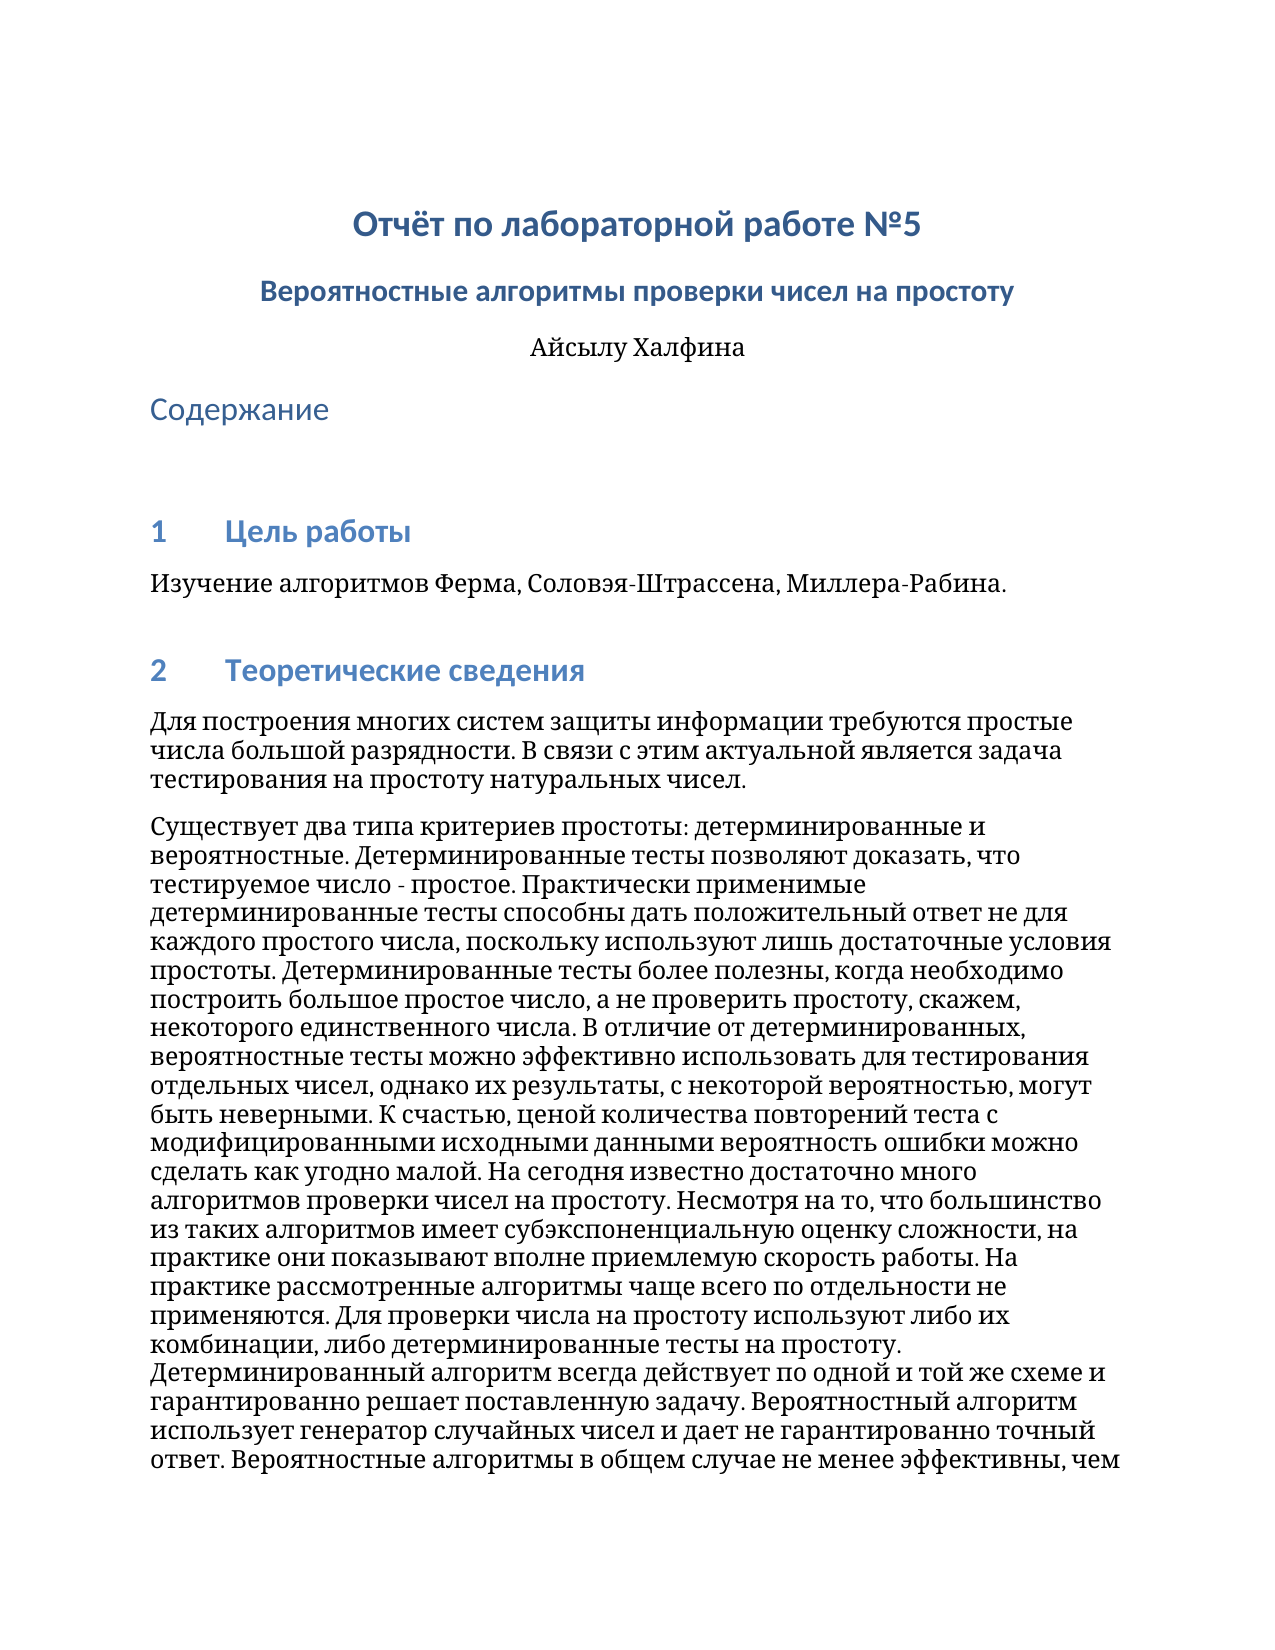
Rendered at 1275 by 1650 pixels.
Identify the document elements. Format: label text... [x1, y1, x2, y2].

title Отчёт по лабораторной работе №5 [150, 200, 1125, 246]
subtitle Вероятностные алгоритмы проверки чисел на простоту [150, 271, 1125, 309]
subtitle 1 Цель работы [150, 510, 1125, 551]
subtitle 2 Теоретические сведения [150, 649, 1125, 689]
text Изучение алгоритмов Ферма, Соловэя-Штрассена, Миллера-Рабина. [150, 570, 1125, 599]
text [150, 813, 1125, 1474]
text Для построения многих систем защиты информации требуются простые числа большой разрядности. В связи с этим актуальной является задача тестирования на простоту натуральных чисел. [150, 708, 1125, 794]
text Айсылу Халфина [150, 334, 1125, 363]
